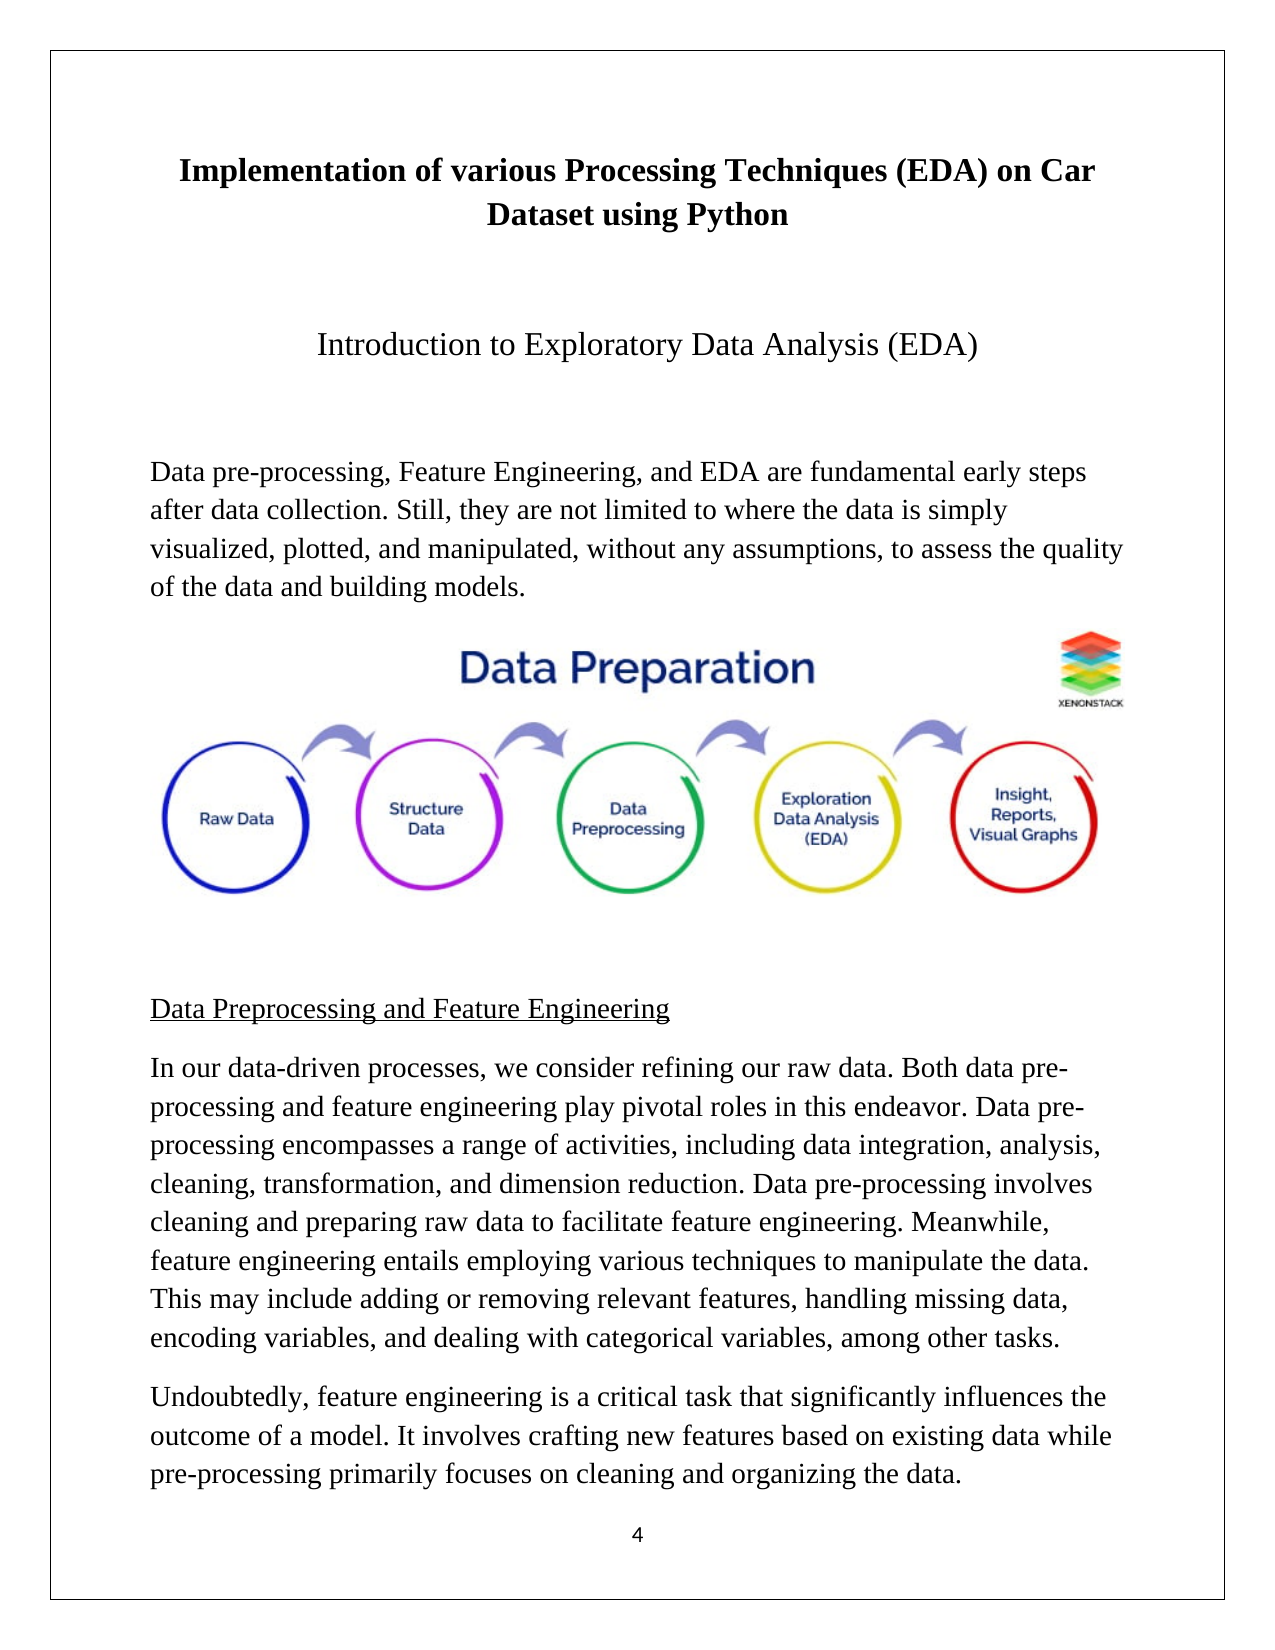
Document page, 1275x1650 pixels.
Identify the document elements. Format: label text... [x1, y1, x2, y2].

picture [150, 628, 1125, 907]
text Introduction to Exploratory Data Analysis (EDA) [300, 324, 1125, 362]
text Undoubtedly, feature engineering is a critical task that significantly influences the outcome of a model. It involves crafting new features based on existing data while pre-processing primarily focuses on cleaning and organizing the data. [150, 1379, 1125, 1490]
text In our data-driven processes, we consider refining our raw data. Both data pre-processing and feature engineering play pivotal roles in this endeavor. Data pre-processing encompasses a range of activities, including data integration, analysis, cleaning, transformation, and dimension reduction. Data pre-processing involves cleaning and preparing raw data to facilitate feature engineering. Meanwhile, feature engineering entails employing various techniques to manipulate the data. This may include adding or removing relevant features, handling missing data, encoding variables, and dealing with categorical variables, among other tasks. [150, 1050, 1125, 1353]
text Data pre-processing, Feature Engineering, and EDA are fundamental early steps after data collection. Still, they are not limited to where the data is simply visualized, plotted, and manipulated, without any assumptions, to assess the quality of the data and building models. [150, 454, 1125, 603]
text Implementation of various Processing Techniques (EDA) on Car Dataset using Python [150, 150, 1125, 232]
text Data Preprocessing and Feature Engineering [150, 991, 1125, 1024]
